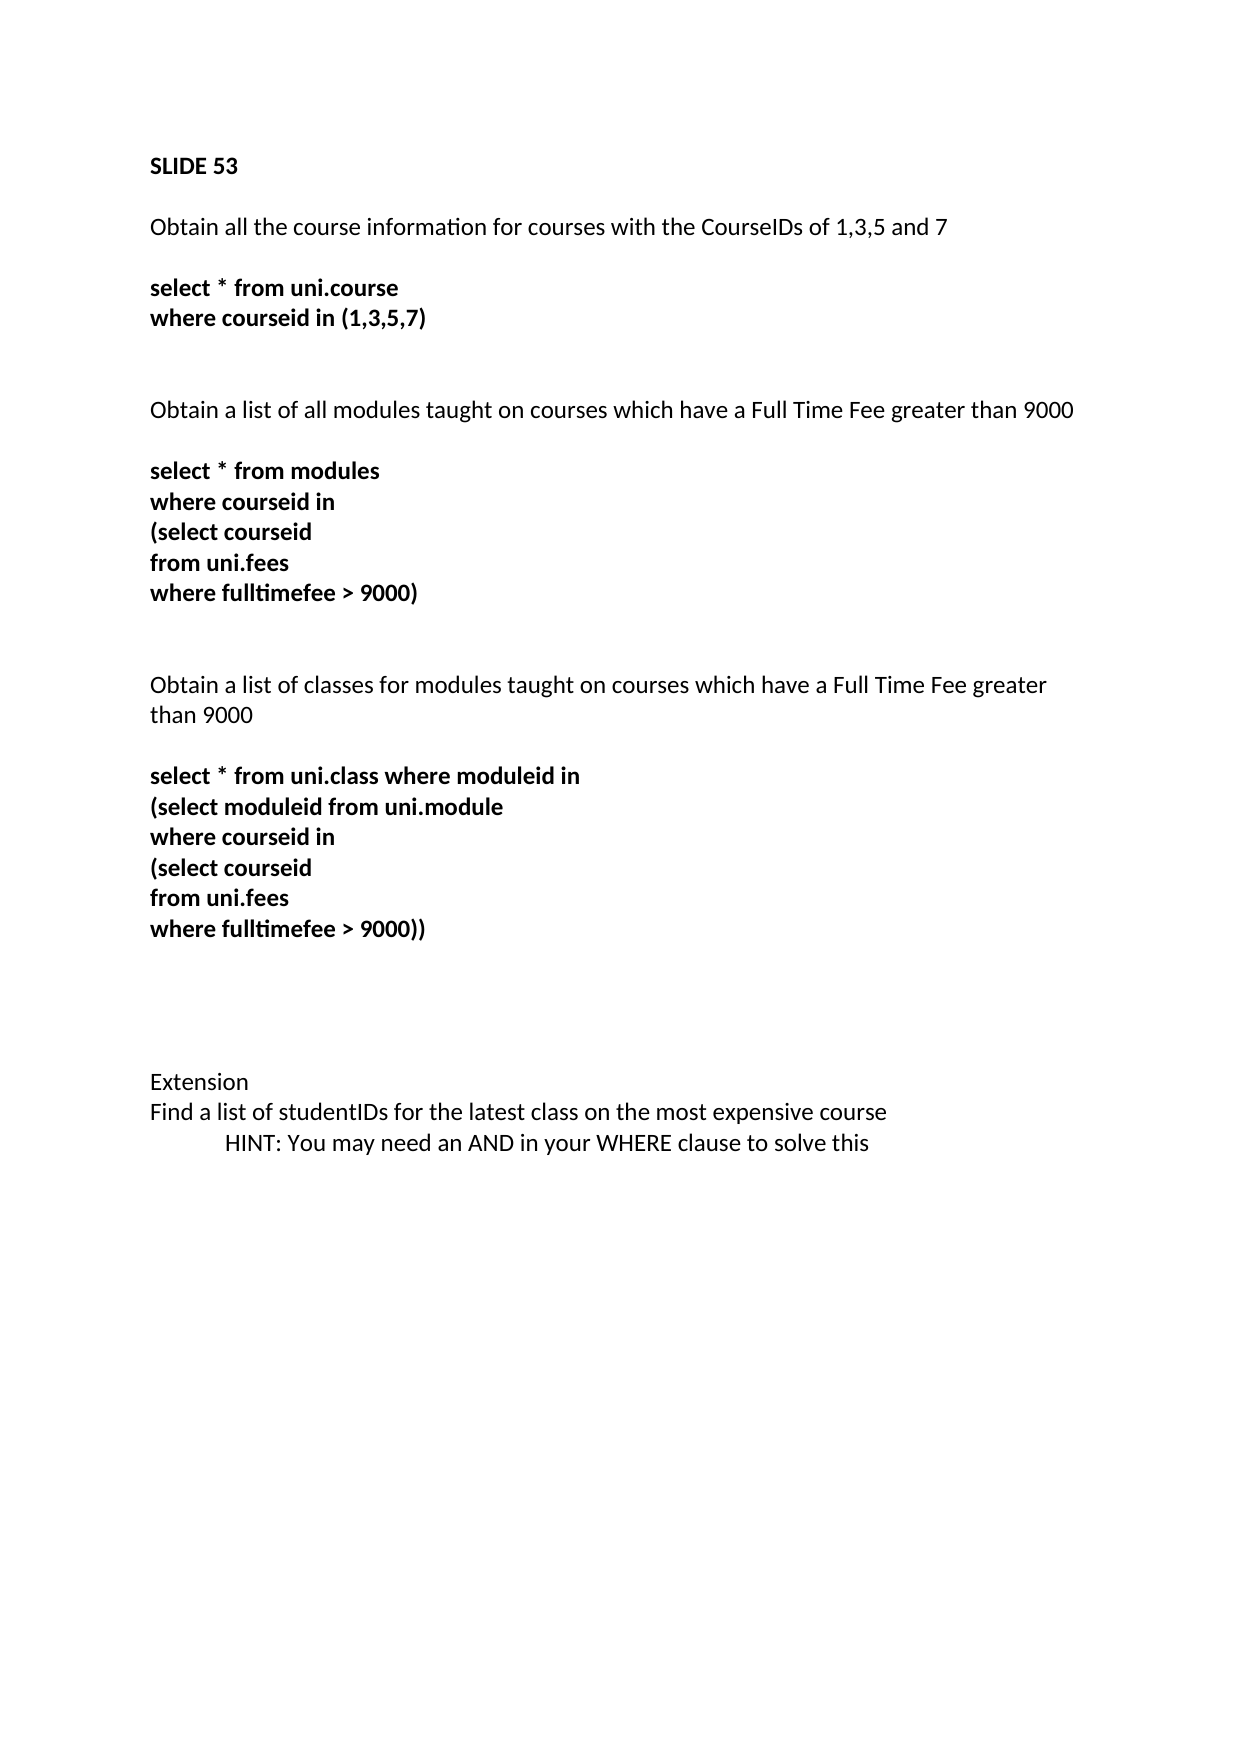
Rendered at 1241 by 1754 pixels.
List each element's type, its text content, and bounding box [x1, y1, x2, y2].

text Obtain a list of all modules taught on courses which have a Full Time Fee greater than 9000 [150, 394, 1090, 425]
text Find a list of studentIDs for the latest class on the most expensive course [150, 1096, 1090, 1127]
text (select moduleid from uni.module [150, 791, 1090, 821]
text Obtain a list of classes for modules taught on courses which have a Full Time Fee greater than 9000 [150, 669, 1090, 730]
text select * from uni.class where moduleid in [150, 760, 1090, 791]
text from uni.fees [150, 547, 1090, 577]
text HINT: You may need an AND in your WHERE clause to solve this [225, 1127, 1090, 1157]
text (select courseid [150, 852, 1090, 882]
text select * from modules [150, 455, 1090, 486]
text Extension [150, 1066, 1090, 1096]
text Obtain all the course information for courses with the CourseIDs of 1,3,5 and 7 [150, 211, 1090, 242]
text where fulltimefee > 9000)) [150, 913, 1090, 943]
text SLIDE 53 [150, 150, 1090, 181]
text where courseid in (1,3,5,7) [150, 303, 1090, 333]
text select * from uni.course [150, 272, 1090, 303]
text from uni.fees [150, 882, 1090, 913]
text (select courseid [150, 516, 1090, 547]
text where courseid in [150, 821, 1090, 852]
text where fulltimefee > 9000) [150, 577, 1090, 608]
text where courseid in [150, 486, 1090, 516]
